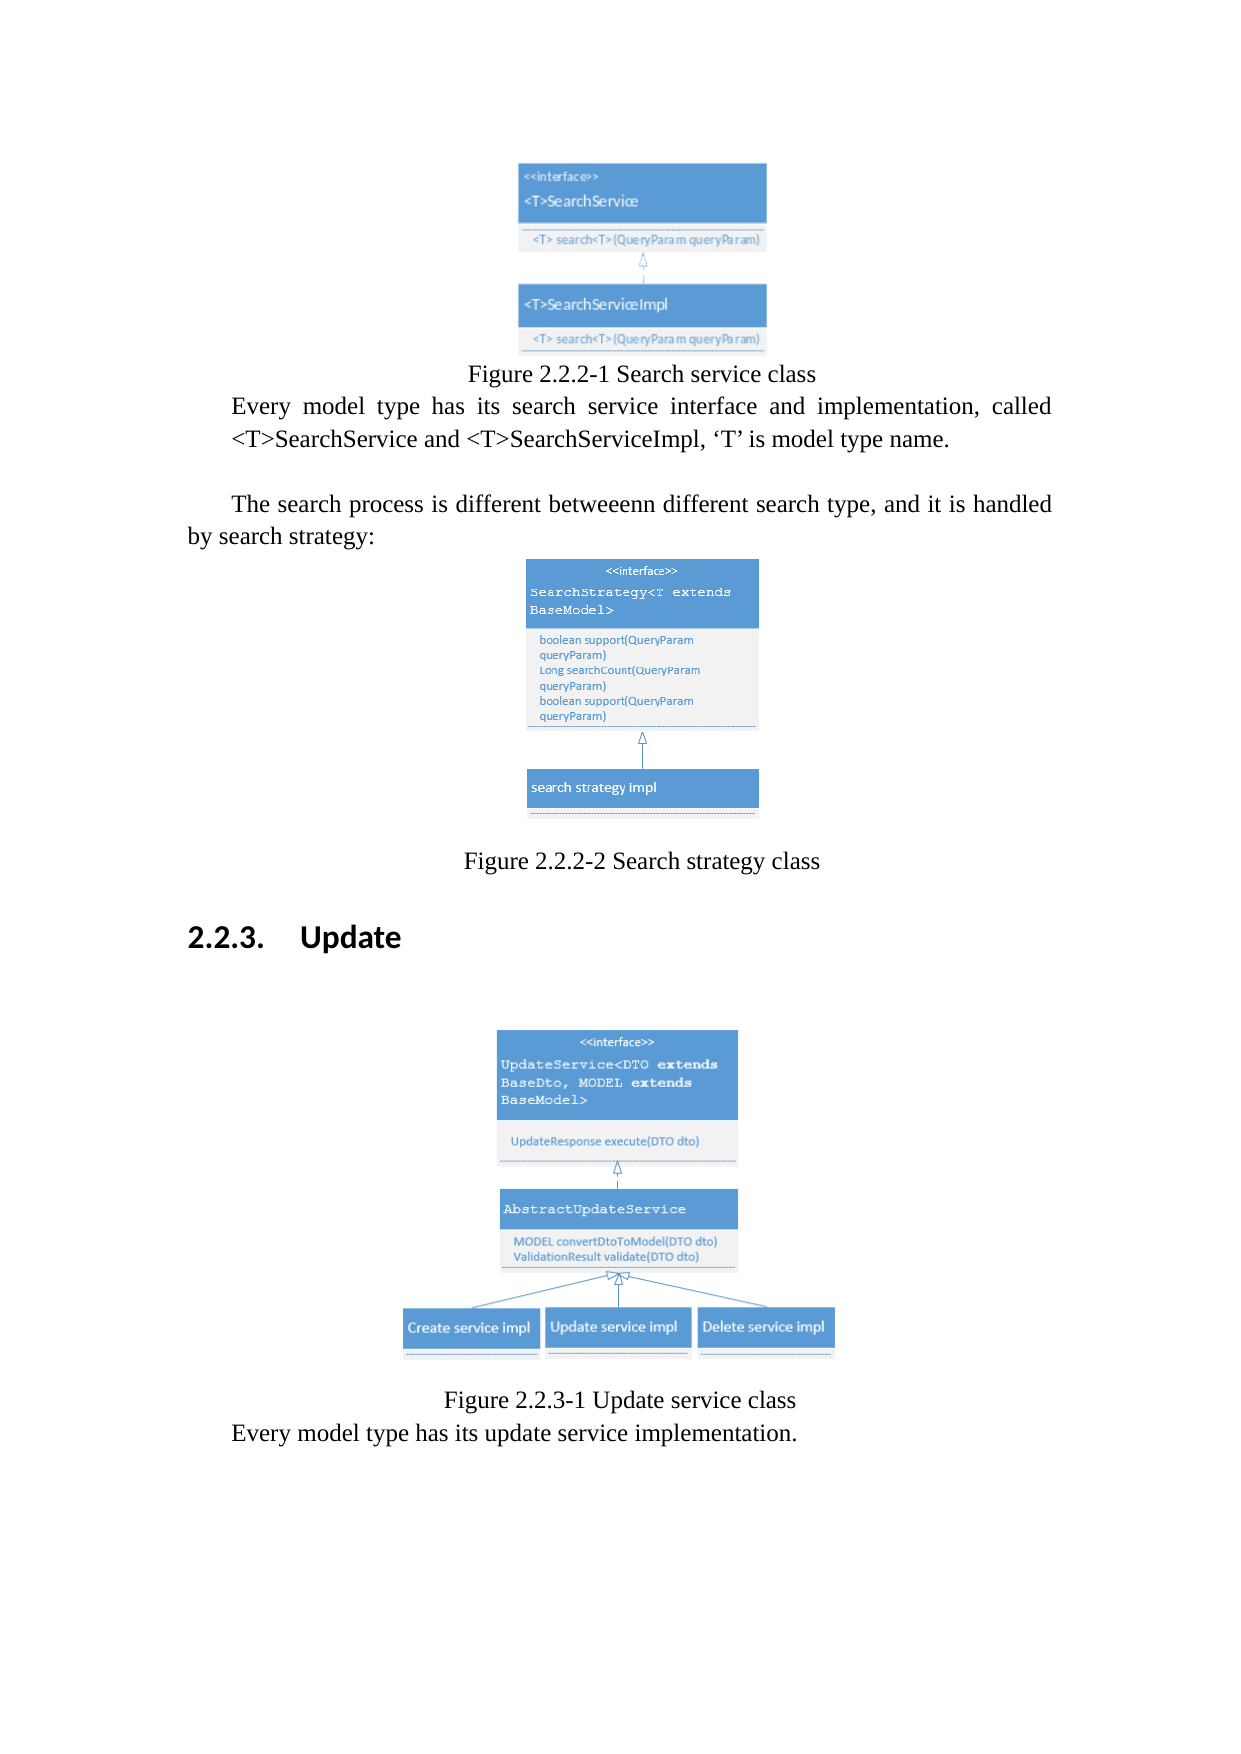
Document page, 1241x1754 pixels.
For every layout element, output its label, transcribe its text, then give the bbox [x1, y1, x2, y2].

text The search process is different betweeenn different search type, and it is handled by search strategy: [187, 487, 1053, 552]
picture [398, 1025, 842, 1365]
picture [517, 552, 767, 824]
text Figure 2.2.2-2 Search strategy class [231, 844, 1053, 877]
text Every model type has its search service interface and implementation, called <T>SearchService and <T>SearchServiceImpl, ‘T’ is model type name. [231, 389, 1053, 454]
text Figure 2.2.2-1 Search service class [187, 357, 1053, 389]
subtitle Update [187, 904, 1053, 969]
text Figure 2.2.3-1 Update service class [187, 1383, 1053, 1416]
text Every model type has its update service implementation. [231, 1416, 1053, 1448]
